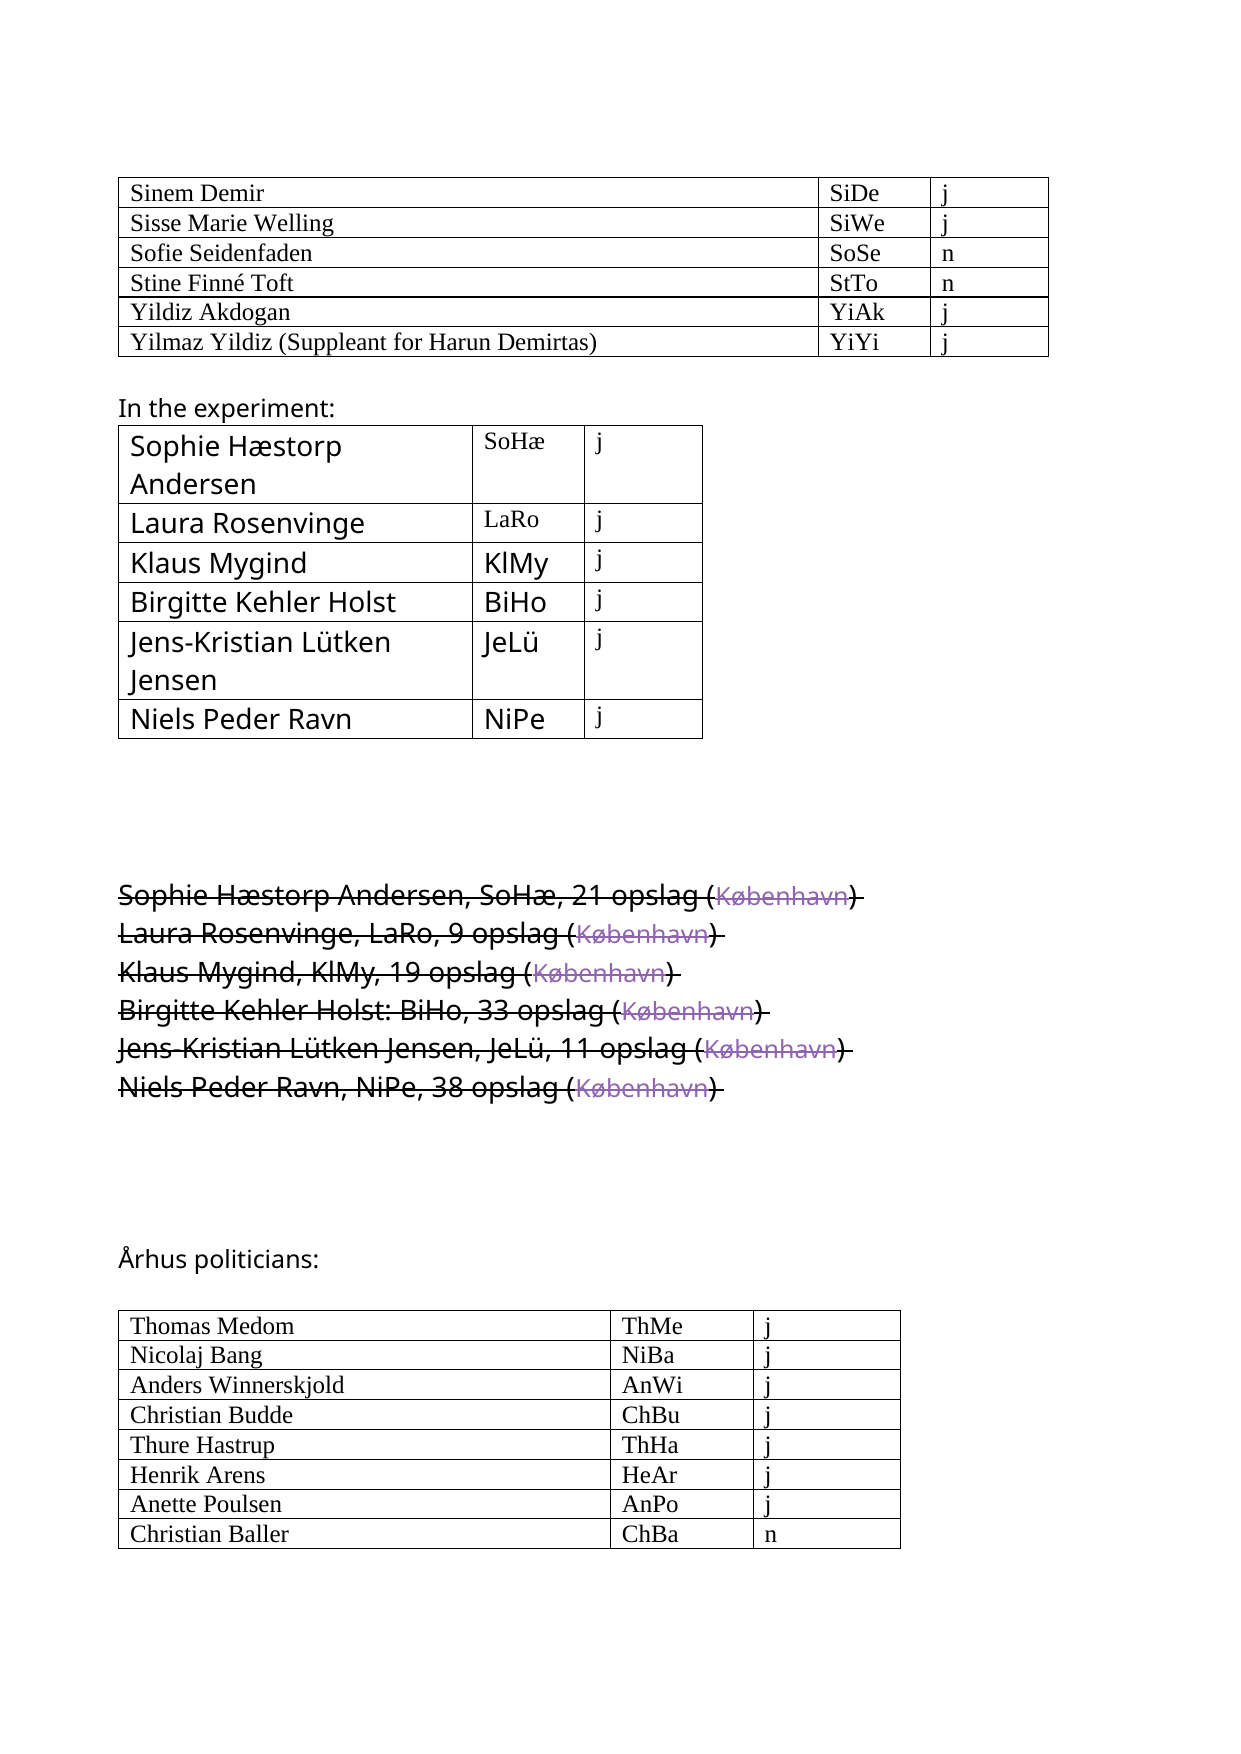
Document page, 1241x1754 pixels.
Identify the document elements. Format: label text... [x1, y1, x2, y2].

table_cell HeAr [611, 1460, 753, 1488]
table_cell j [754, 1400, 900, 1429]
table_cell Anette Poulsen [119, 1490, 610, 1518]
text Jens-Kristian Lütken Jensen, JeLü, 11 opslag (København) [118, 1029, 1122, 1067]
table_cell YiAk [819, 298, 930, 326]
table_header ThMe [611, 1311, 753, 1339]
table_cell YiYi [819, 327, 930, 356]
table_header Sophie Hæstorp Andersen [119, 426, 472, 503]
table_cell Klaus Mygind [119, 543, 472, 582]
text Sophie Hæstorp Andersen, SoHæ, 21 opslag (København) [118, 875, 1122, 914]
table_cell ChBu [611, 1400, 753, 1429]
table_cell j [754, 1490, 900, 1518]
table_cell j [585, 622, 702, 699]
table_cell j [754, 1460, 900, 1488]
table_cell j [754, 1370, 900, 1399]
table_cell Sinem Demir [119, 178, 818, 207]
table_cell j [931, 298, 1048, 326]
table_cell n [931, 238, 1048, 267]
table_cell BiHo [473, 583, 584, 621]
table_cell KlMy [473, 543, 584, 582]
table_header j [585, 426, 702, 503]
table_cell NiPe [473, 700, 584, 738]
table_cell j [931, 327, 1048, 356]
table_cell j [754, 1341, 900, 1369]
table_cell Anders Winnerskjold [119, 1370, 610, 1399]
table_header SoHæ [473, 426, 584, 503]
table_cell n [754, 1519, 900, 1548]
table_cell Laura Rosenvinge [119, 504, 472, 542]
table_cell Nicolaj Bang [119, 1341, 610, 1369]
table_cell j [585, 583, 702, 621]
table_cell j [754, 1430, 900, 1459]
table_cell SiWe [819, 208, 930, 237]
table_cell SoSe [819, 238, 930, 267]
text Niels Peder Ravn, NiPe, 38 opslag (København) [118, 1067, 1122, 1105]
table_cell LaRo [473, 504, 584, 542]
table_cell AnWi [611, 1370, 753, 1399]
text Klaus Mygind, KlMy, 19 opslag (København) [118, 952, 1122, 990]
text Laura Rosenvinge, LaRo, 9 opslag (København) [118, 914, 1122, 952]
table_cell j [931, 178, 1048, 207]
table_cell Birgitte Kehler Holst [119, 583, 472, 621]
table_cell Christian Baller [119, 1519, 610, 1548]
table_cell SiDe [819, 178, 930, 207]
table_cell Jens-Kristian Lütken Jensen [119, 622, 472, 699]
table_header Thomas Medom [119, 1311, 610, 1339]
table_cell Niels Peder Ravn [119, 700, 472, 738]
table_cell j [585, 504, 702, 542]
table_cell StTo [819, 268, 930, 296]
table_cell ChBa [611, 1519, 753, 1548]
table_cell Christian Budde [119, 1400, 610, 1429]
table_cell j [585, 543, 702, 582]
table_cell Sofie Seidenfaden [119, 238, 818, 267]
table_cell j [931, 208, 1048, 237]
table_cell Sisse Marie Welling [119, 208, 818, 237]
table_cell Thure Hastrup [119, 1430, 610, 1459]
table_cell Henrik Arens [119, 1460, 610, 1488]
table_cell JeLü [473, 622, 584, 699]
text In the experiment: [118, 391, 1122, 425]
table_cell Stine Finné Toft [119, 268, 818, 296]
text Birgitte Kehler Holst: BiHo, 33 opslag (København) [118, 990, 1122, 1029]
table_cell NiBa [611, 1341, 753, 1369]
text Århus politicians: [118, 1242, 1122, 1276]
table_cell AnPo [611, 1490, 753, 1518]
table_header j [754, 1311, 900, 1339]
table_cell n [931, 268, 1048, 296]
table_cell ThHa [611, 1430, 753, 1459]
table_cell Yilmaz Yildiz (Suppleant for Harun Demirtas) [119, 327, 818, 356]
table_cell Yildiz Akdogan [119, 298, 818, 326]
table_cell j [585, 700, 702, 738]
